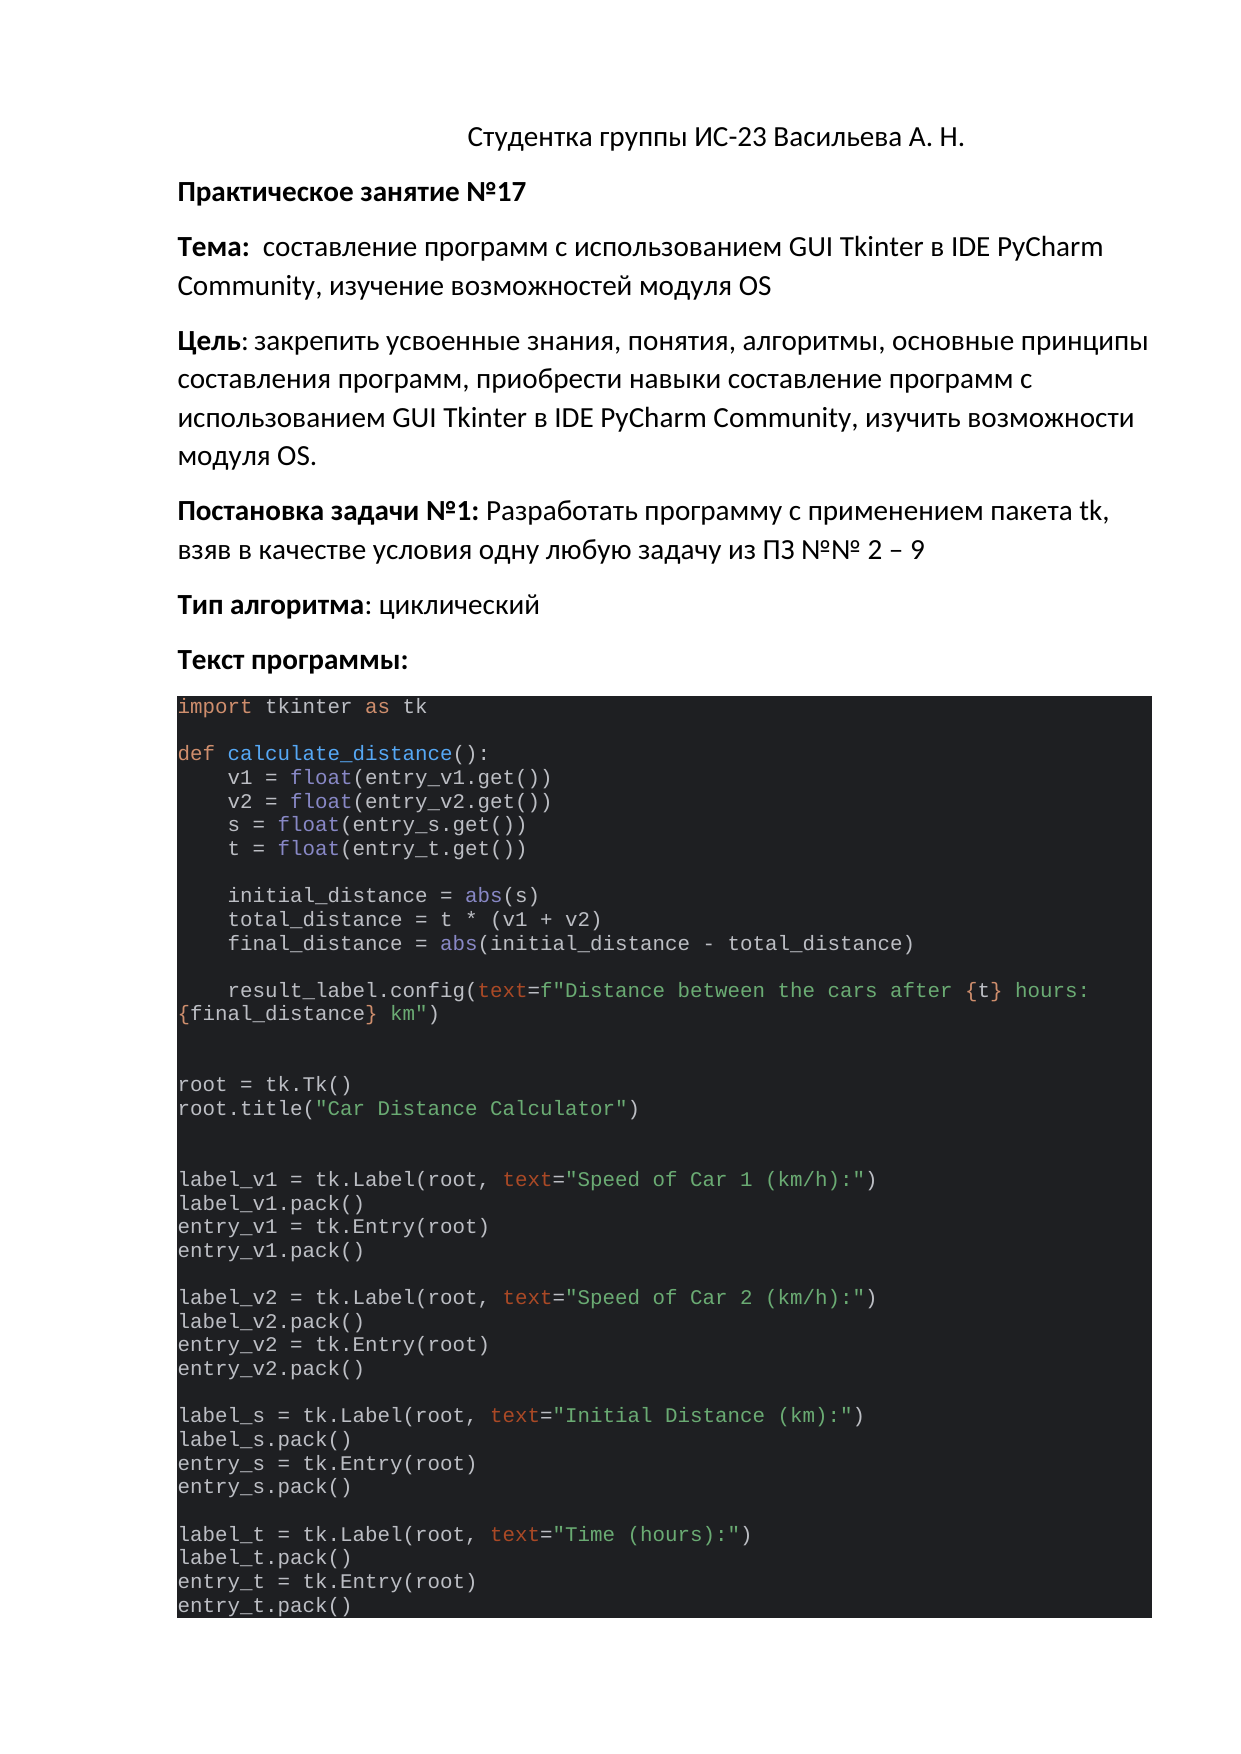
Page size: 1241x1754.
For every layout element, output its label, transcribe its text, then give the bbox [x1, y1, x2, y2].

text Постановка задачи №1: Разработать программу с применением пакета tk, взяв в качестве условия одну любую задачу из ПЗ №№ 2 – 9 [177, 492, 1152, 566]
text Практическое занятие №17 [177, 173, 1152, 209]
text Студентка группы ИС-23 Васильева А. Н. [177, 118, 1152, 154]
text Тема: составление программ с использованием GUI Tkinter в IDE PyCharm Community, изучение возможностей модуля OS [177, 228, 1152, 302]
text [177, 696, 1152, 1618]
text Цель: закрепить усвоенные знания, понятия, алгоритмы, основные принципы составления программ, приобрести навыки составление программ с использованием GUI Tkinter в IDE PyCharm Community, изучить возможности модуля OS. [177, 322, 1152, 473]
text Тип алгоритма: циклический [177, 586, 1152, 621]
text Текст программы: [177, 641, 1152, 677]
